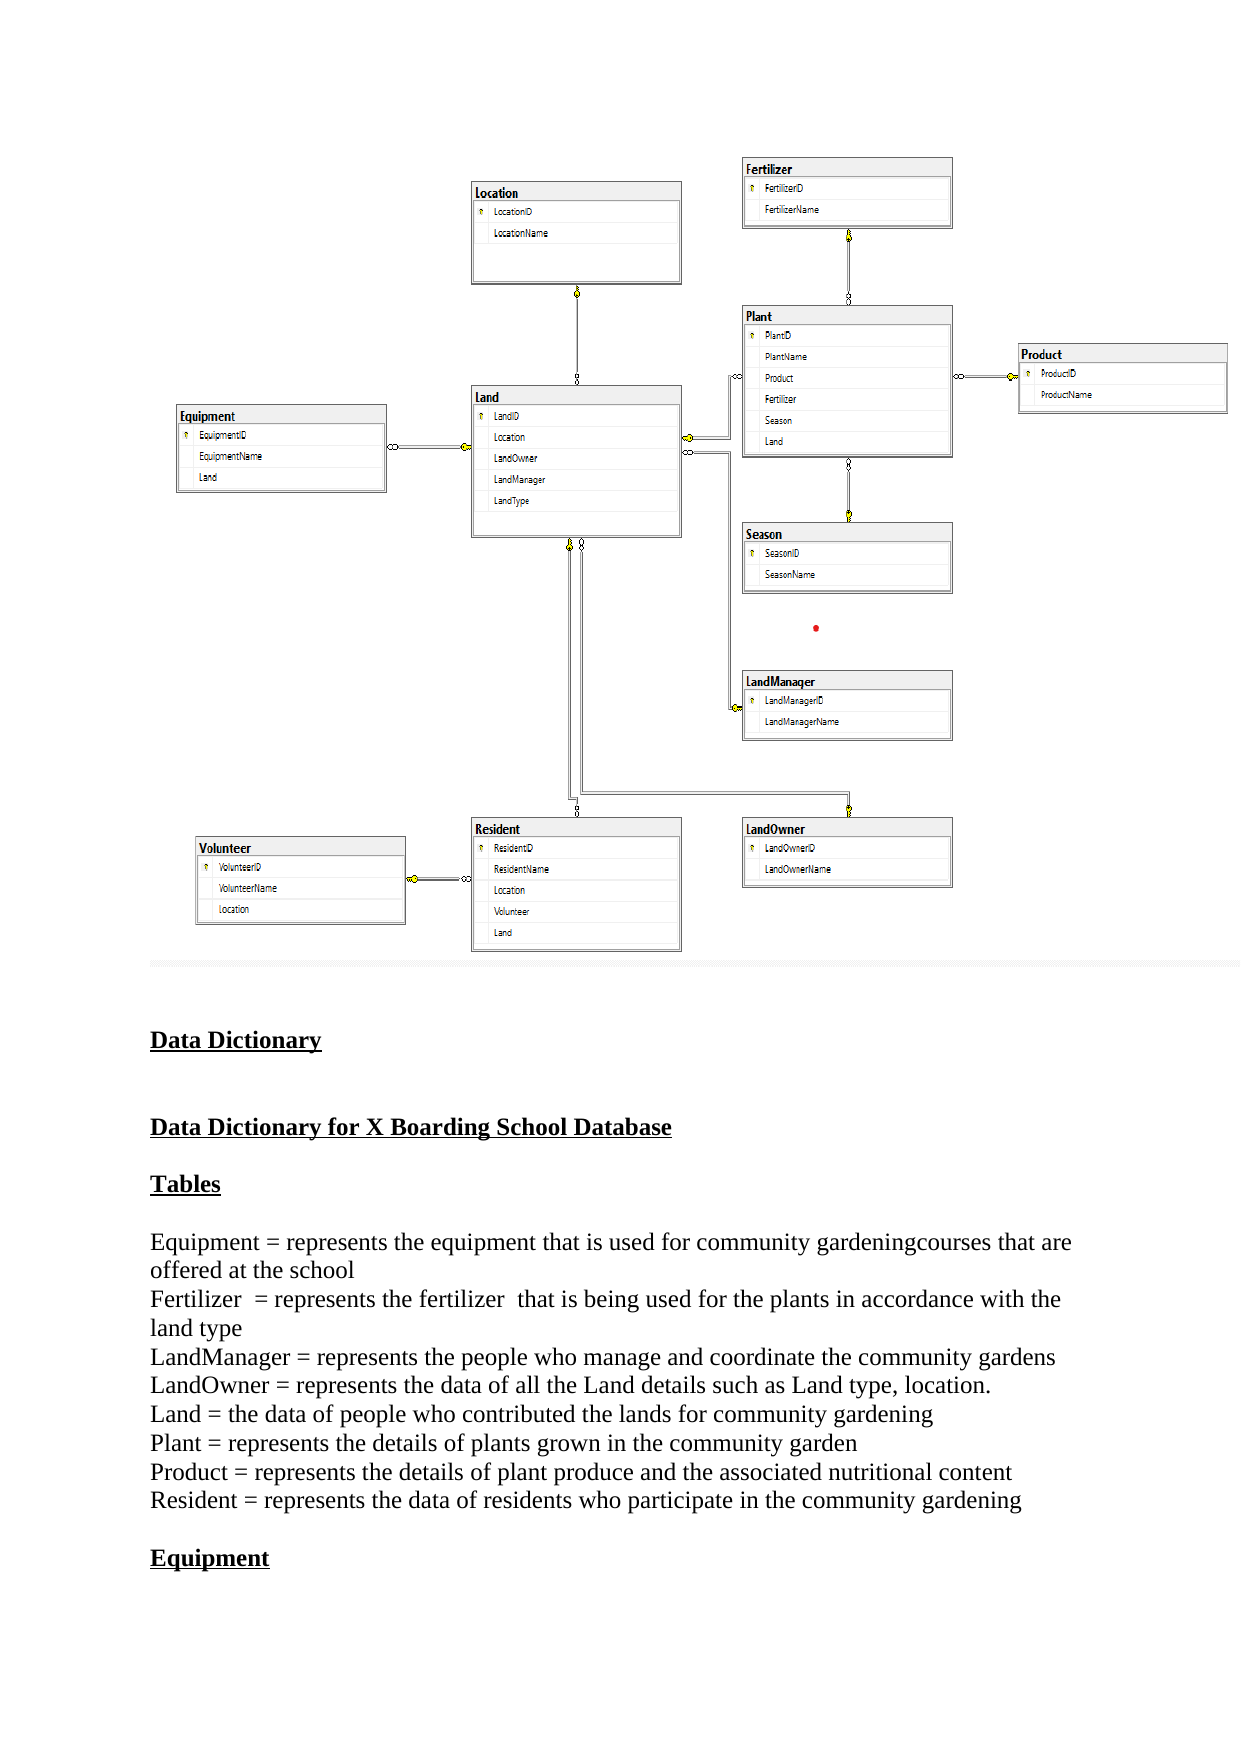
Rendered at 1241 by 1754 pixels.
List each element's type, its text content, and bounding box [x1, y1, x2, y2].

text Fertilizer = represents the fertilizer that is being used for the plants in accordance with the land type [150, 1284, 1090, 1342]
text Equipment = represents the equipment that is used for community gardeningcourses that are offered at the school [150, 1227, 1090, 1284]
text Tables [150, 1169, 1090, 1198]
text LandManager = represents the people who manage and coordinate the community gardens [150, 1342, 1090, 1370]
text Land = the data of people who contributed the lands for community gardening [150, 1399, 1090, 1428]
text Resident = represents the data of residents who participate in the community gardening [150, 1485, 1090, 1514]
text Data Dictionary for X Boarding School Database [150, 1112, 1090, 1140]
text Product = represents the details of plant produce and the associated nutritional content [150, 1457, 1090, 1485]
text Plant = represents the details of plants grown in the community garden [150, 1428, 1090, 1457]
text Equipment [150, 1543, 1090, 1572]
text Data Dictionary [150, 1025, 1090, 1054]
picture [150, 150, 1241, 967]
text LandOwner = represents the data of all the Land details such as Land type, location. [150, 1370, 1090, 1399]
